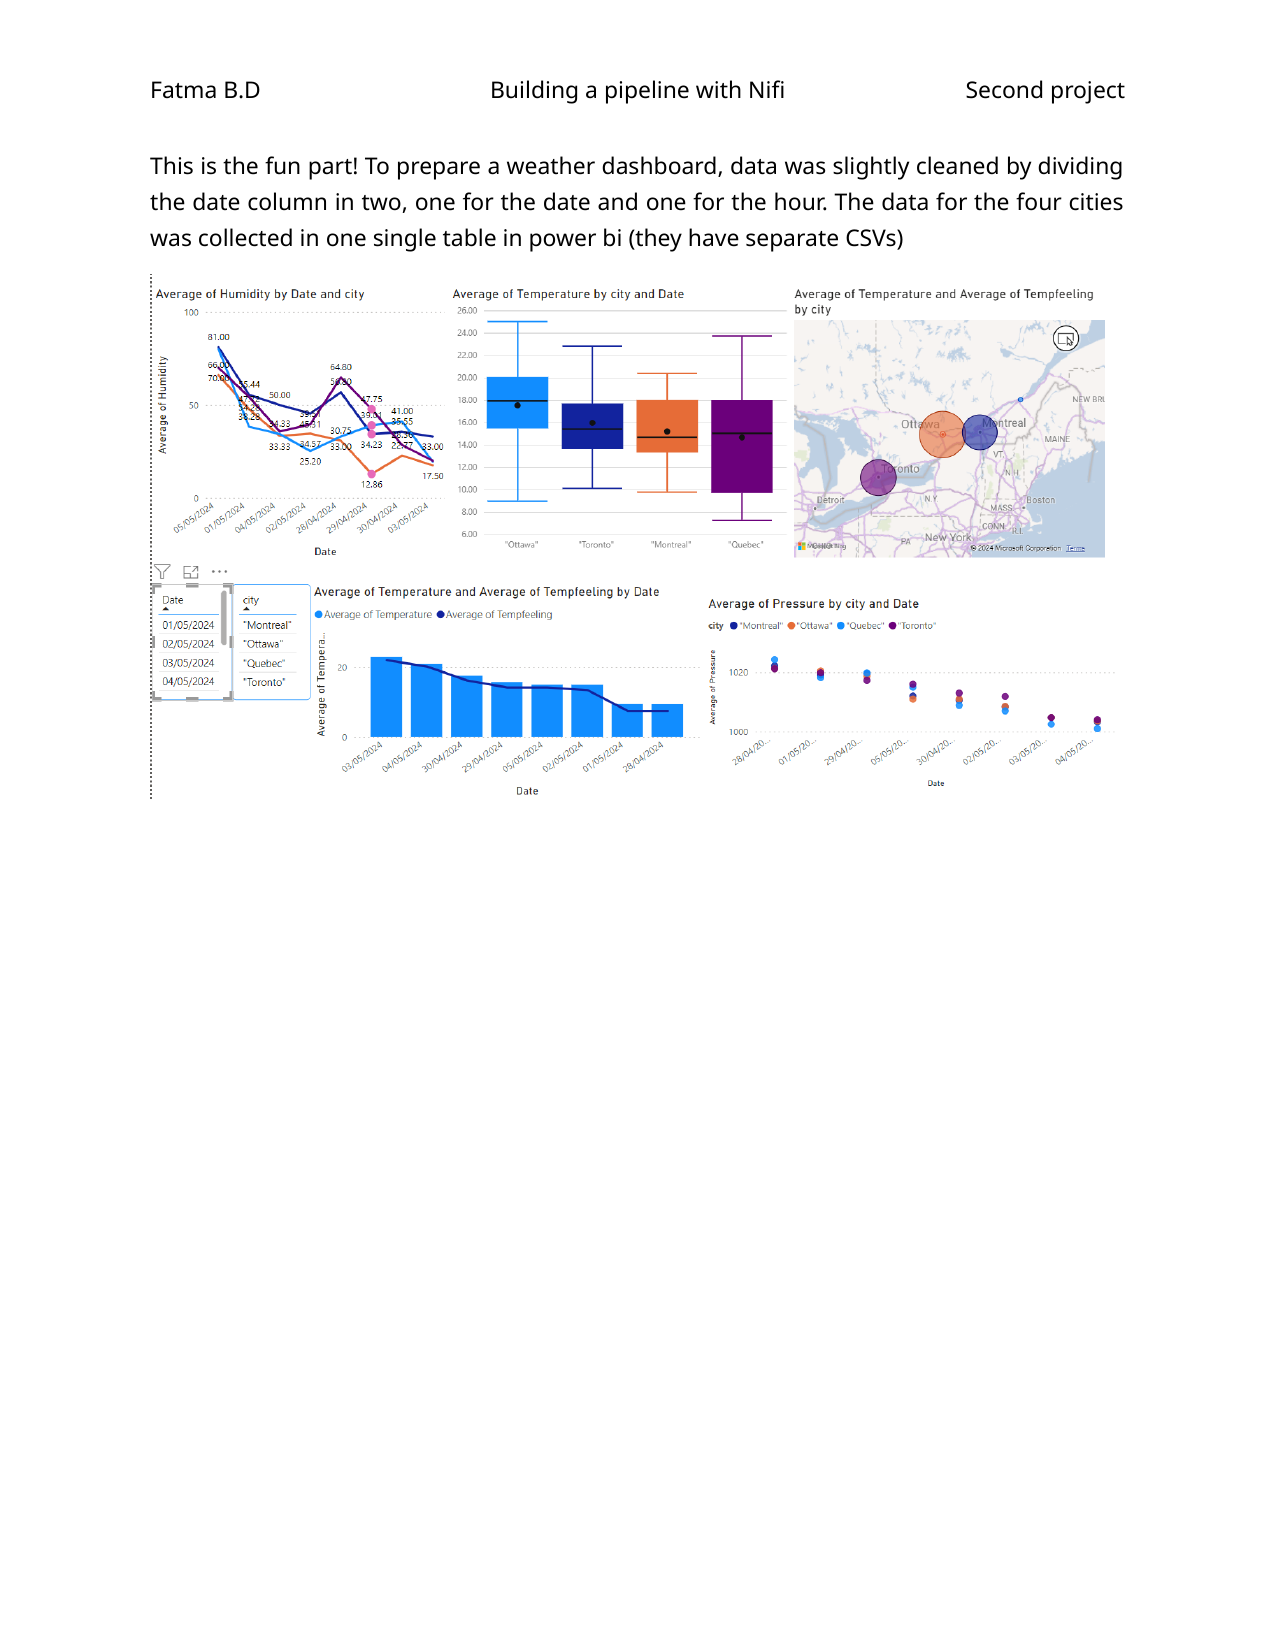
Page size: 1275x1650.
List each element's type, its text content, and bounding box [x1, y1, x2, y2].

text This is the fun part! To prepare a weather dashboard, data was slightly cleaned by dividing the date column in two, one for the date and one for the hour. The data for the four cities was collected in one single table in power bi (they have separate CSVs) [150, 150, 1125, 253]
picture [150, 274, 1125, 801]
